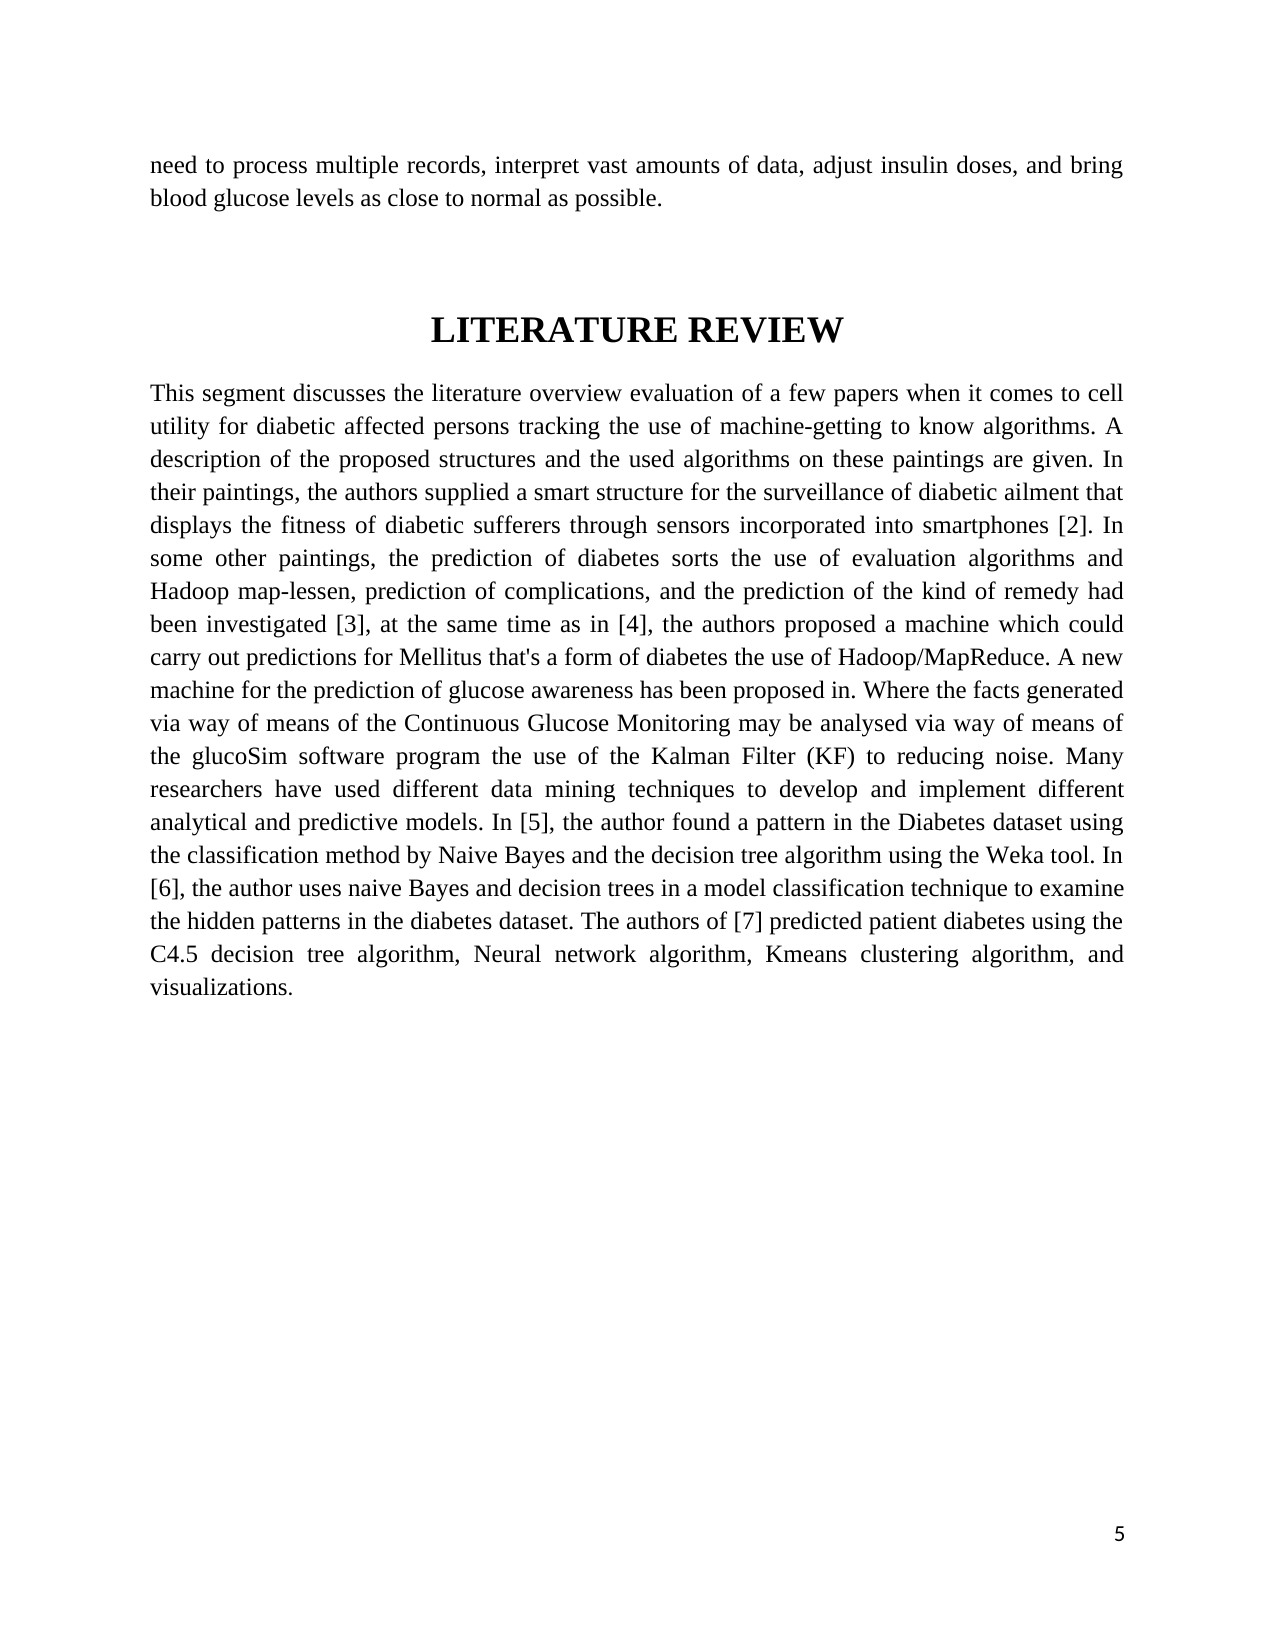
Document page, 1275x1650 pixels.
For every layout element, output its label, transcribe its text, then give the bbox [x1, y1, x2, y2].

text This segment discusses the literature overview evaluation of a few papers when it comes to cell utility for diabetic affected persons tracking the use of machine-getting to know algorithms. A description of the proposed structures and the used algorithms on these paintings are given. In their paintings, the authors supplied a smart structure for the surveillance of diabetic ailment that displays the fitness of diabetic sufferers through sensors incorporated into smartphones [2]. In some other paintings, the prediction of diabetes sorts the use of evaluation algorithms and Hadoop map-lessen, prediction of complications, and the prediction of the kind of remedy had been investigated [3], at the same time as in [4], the authors proposed a machine which could carry out predictions for Mellitus that's a form of diabetes the use of Hadoop/MapReduce. A new machine for the prediction of glucose awareness has been proposed in. Where the facts generated via way of means of the Continuous Glucose Monitoring may be analysed via way of means of the glucoSim software program the use of the Kalman Filter (KF) to reducing noise. Many researchers have used different data mining techniques to develop and implement different analytical and predictive models. In [5], the author found a pattern in the Diabetes dataset using the classification method by Naive Bayes and the decision tree algorithm using the Weka tool. In [6], the author uses naive Bayes and decision trees in a model classification technique to examine the hidden patterns in the diabetes dataset. The authors of [7] predicted patient diabetes using the C4.5 decision tree algorithm, Neural network algorithm, Kmeans clustering algorithm, and visualizations. [150, 378, 1125, 1001]
text LITERATURE REVIEW [150, 307, 1125, 350]
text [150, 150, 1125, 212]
